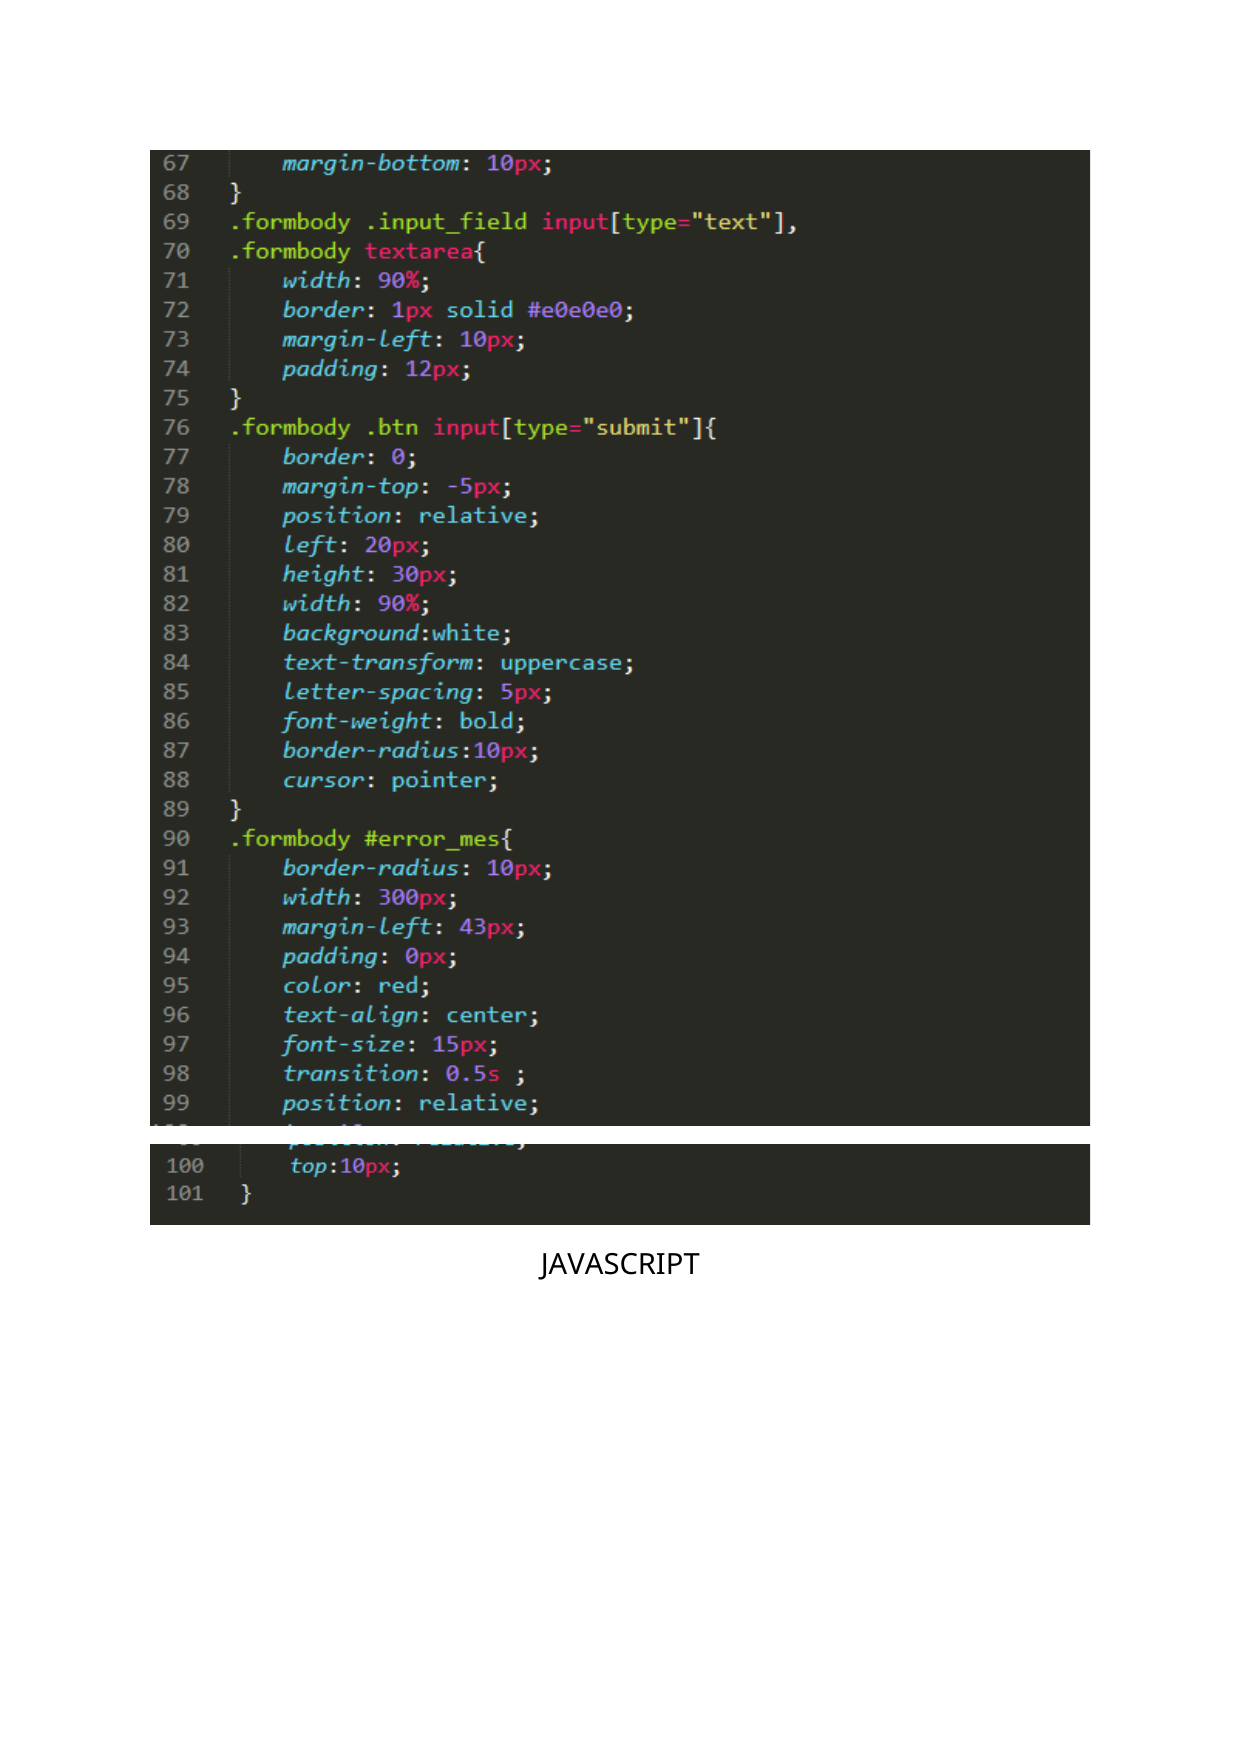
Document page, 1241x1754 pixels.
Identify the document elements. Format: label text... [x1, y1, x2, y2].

picture [150, 150, 1091, 1126]
text JAVASCRIPT [150, 1243, 1090, 1283]
picture [150, 1144, 1091, 1225]
